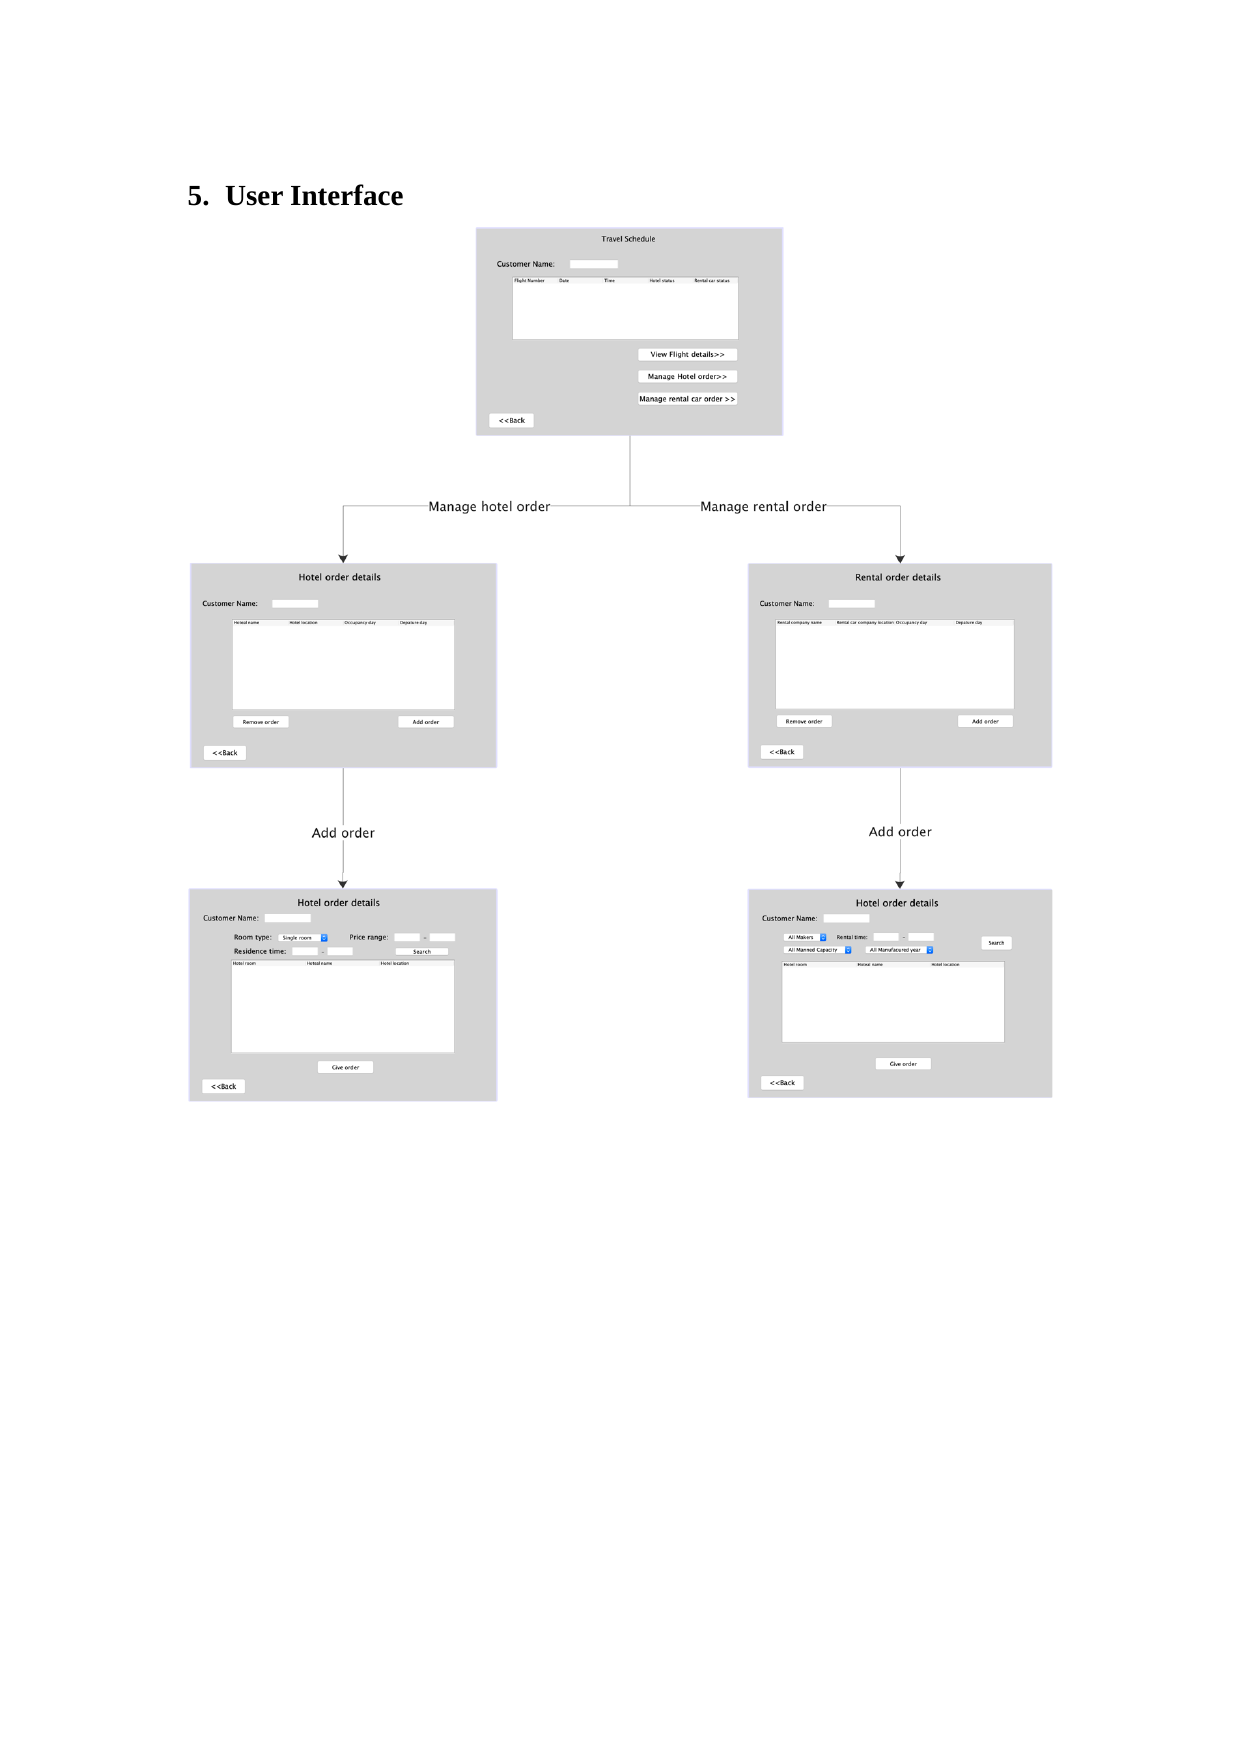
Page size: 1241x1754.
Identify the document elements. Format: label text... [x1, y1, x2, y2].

picture [187, 227, 1053, 1102]
list User Interface [187, 162, 1053, 227]
